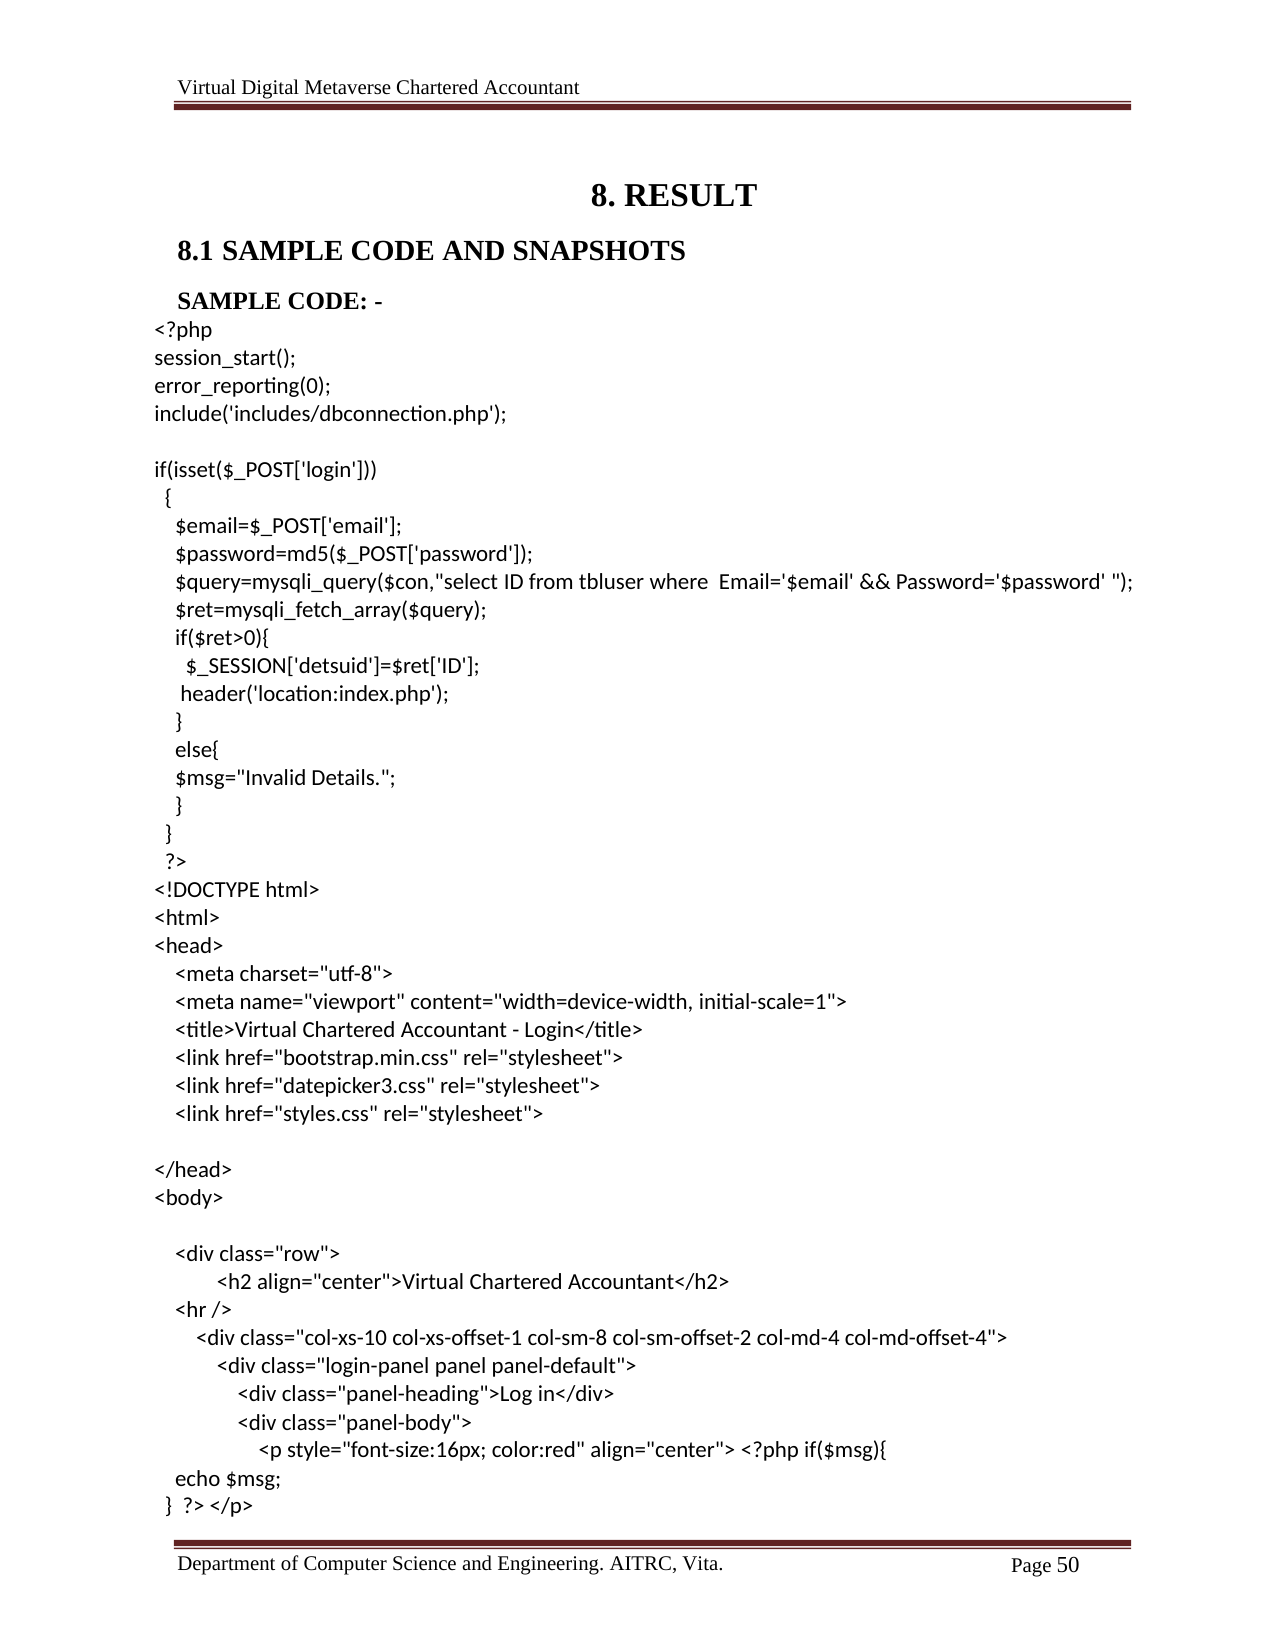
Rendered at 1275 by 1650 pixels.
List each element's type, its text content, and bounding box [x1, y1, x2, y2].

text <meta name="viewport" content="width=device-width, initial-scale=1"> [154, 987, 1152, 1015]
text <!DOCTYPE html> [154, 875, 1152, 903]
text <p style="font-size:16px; color:red" align="center"> <?php if($msg){ [154, 1436, 1152, 1464]
text <?php [154, 315, 1152, 343]
text <div class="col-xs-10 col-xs-offset-1 col-sm-8 col-sm-offset-2 col-md-4 col-md-offset-4"> [154, 1323, 1152, 1352]
text </head> [154, 1155, 1152, 1183]
text } [154, 819, 1152, 847]
text $_SESSION['detsuid']=$ret['ID']; [154, 651, 1152, 679]
text } [154, 791, 1152, 819]
text include('includes/dbconnection.php'); [154, 399, 1152, 427]
subtitle SAMPLE CODE: - [177, 286, 1152, 315]
text session_start(); [154, 343, 1152, 371]
text <div class="panel-body"> [154, 1408, 1152, 1436]
text $password=md5($_POST['password']); [154, 539, 1152, 567]
text else{ [154, 735, 1152, 763]
text <div class="row"> [154, 1239, 1152, 1267]
text <title>Virtual Chartered Accountant - Login</title> [154, 1015, 1152, 1043]
text <html> [154, 903, 1152, 931]
text ?> [154, 847, 1152, 875]
text $msg="Invalid Details."; [154, 763, 1152, 791]
text <link href="bootstrap.min.css" rel="stylesheet"> [154, 1043, 1152, 1071]
text echo $msg; [154, 1464, 1152, 1492]
text <div class="panel-heading">Log in</div> [154, 1379, 1152, 1408]
text <h2 align="center">Virtual Chartered Accountant</h2> [154, 1267, 1152, 1296]
text $query=mysqli_query($con,"select ID from tbluser where Email='$email' && Password='$password' "); [154, 567, 1152, 595]
subtitle SAMPLE CODE AND SNAPSHOTS [177, 233, 1152, 267]
text { [154, 483, 1152, 511]
text if($ret>0){ [154, 623, 1152, 651]
text $ret=mysqli_fetch_array($query); [154, 595, 1152, 623]
text <meta charset="utf-8"> [154, 959, 1152, 987]
text } ?> </p> [154, 1492, 1152, 1520]
text <head> [154, 931, 1152, 959]
text <link href="styles.css" rel="stylesheet"> [154, 1099, 1152, 1127]
text $email=$_POST['email']; [154, 511, 1152, 539]
text <hr /> [154, 1296, 1152, 1323]
text } [154, 707, 1152, 735]
text if(isset($_POST['login'])) [154, 455, 1152, 483]
text <body> [154, 1183, 1152, 1211]
text header('location:index.php'); [154, 679, 1152, 707]
text <link href="datepicker3.css" rel="stylesheet"> [154, 1071, 1152, 1099]
subtitle RESULT [591, 175, 1152, 214]
text <div class="login-panel panel panel-default"> [154, 1352, 1152, 1379]
text error_reporting(0); [154, 371, 1152, 399]
